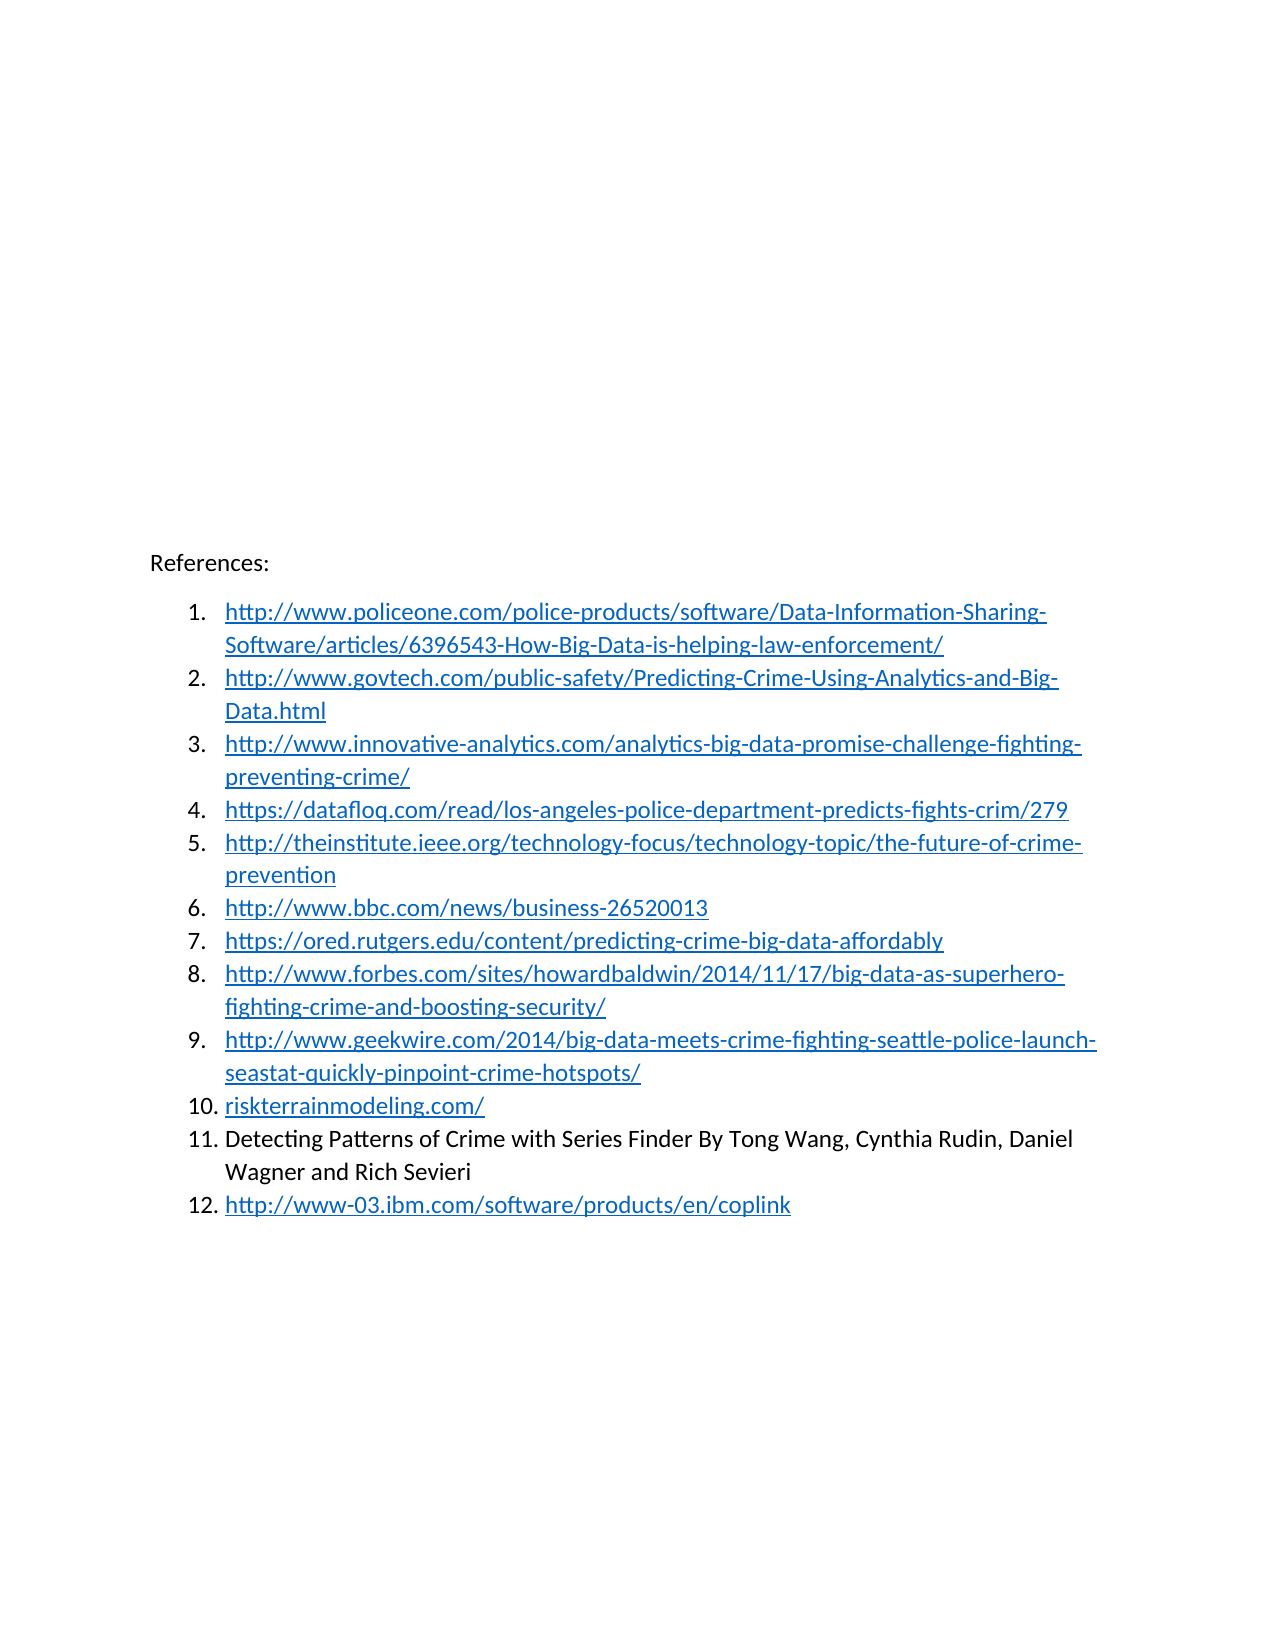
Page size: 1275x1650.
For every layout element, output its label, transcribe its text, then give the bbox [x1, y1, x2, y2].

list http://www.geekwire.com/2014/big-data-meets-crime-fighting-seattle-police-launch-seastat-quickly-pinpoint-crime-hotspots/ [187, 1024, 1125, 1088]
list https://datafloq.com/read/los-angeles-police-department-predicts-fights-crim/279 [187, 794, 1125, 824]
list Detecting Patterns of Crime with Series Finder By Tong Wang, Cynthia Rudin, Daniel Wagner and Rich Sevieri [187, 1123, 1125, 1186]
list http://www-03.ibm.com/software/products/en/coplink [187, 1189, 1125, 1219]
list http://www.innovative-analytics.com/analytics-big-data-promise-challenge-fighting-preventing-crime/ [187, 728, 1125, 791]
list riskterrainmodeling.com/ [187, 1090, 1125, 1121]
list http://www.bbc.com/news/business-26520013 [187, 892, 1125, 923]
list https://ored.rutgers.edu/content/predicting-crime-big-data-affordably [187, 925, 1125, 956]
list http://www.govtech.com/public-safety/Predicting-Crime-Using-Analytics-and-Big-Data.html [187, 662, 1125, 726]
list http://www.policeone.com/police-products/software/Data-Information-Sharing-Software/articles/6396543-How-Big-Data-is-helping-law-enforcement/ [187, 596, 1125, 660]
list http://theinstitute.ieee.org/technology-focus/technology-topic/the-future-of-crime-prevention [187, 827, 1125, 890]
list http://www.forbes.com/sites/howardbaldwin/2014/11/17/big-data-as-superhero-fighting-crime-and-boosting-security/ [187, 958, 1125, 1022]
text References: [150, 547, 1125, 577]
